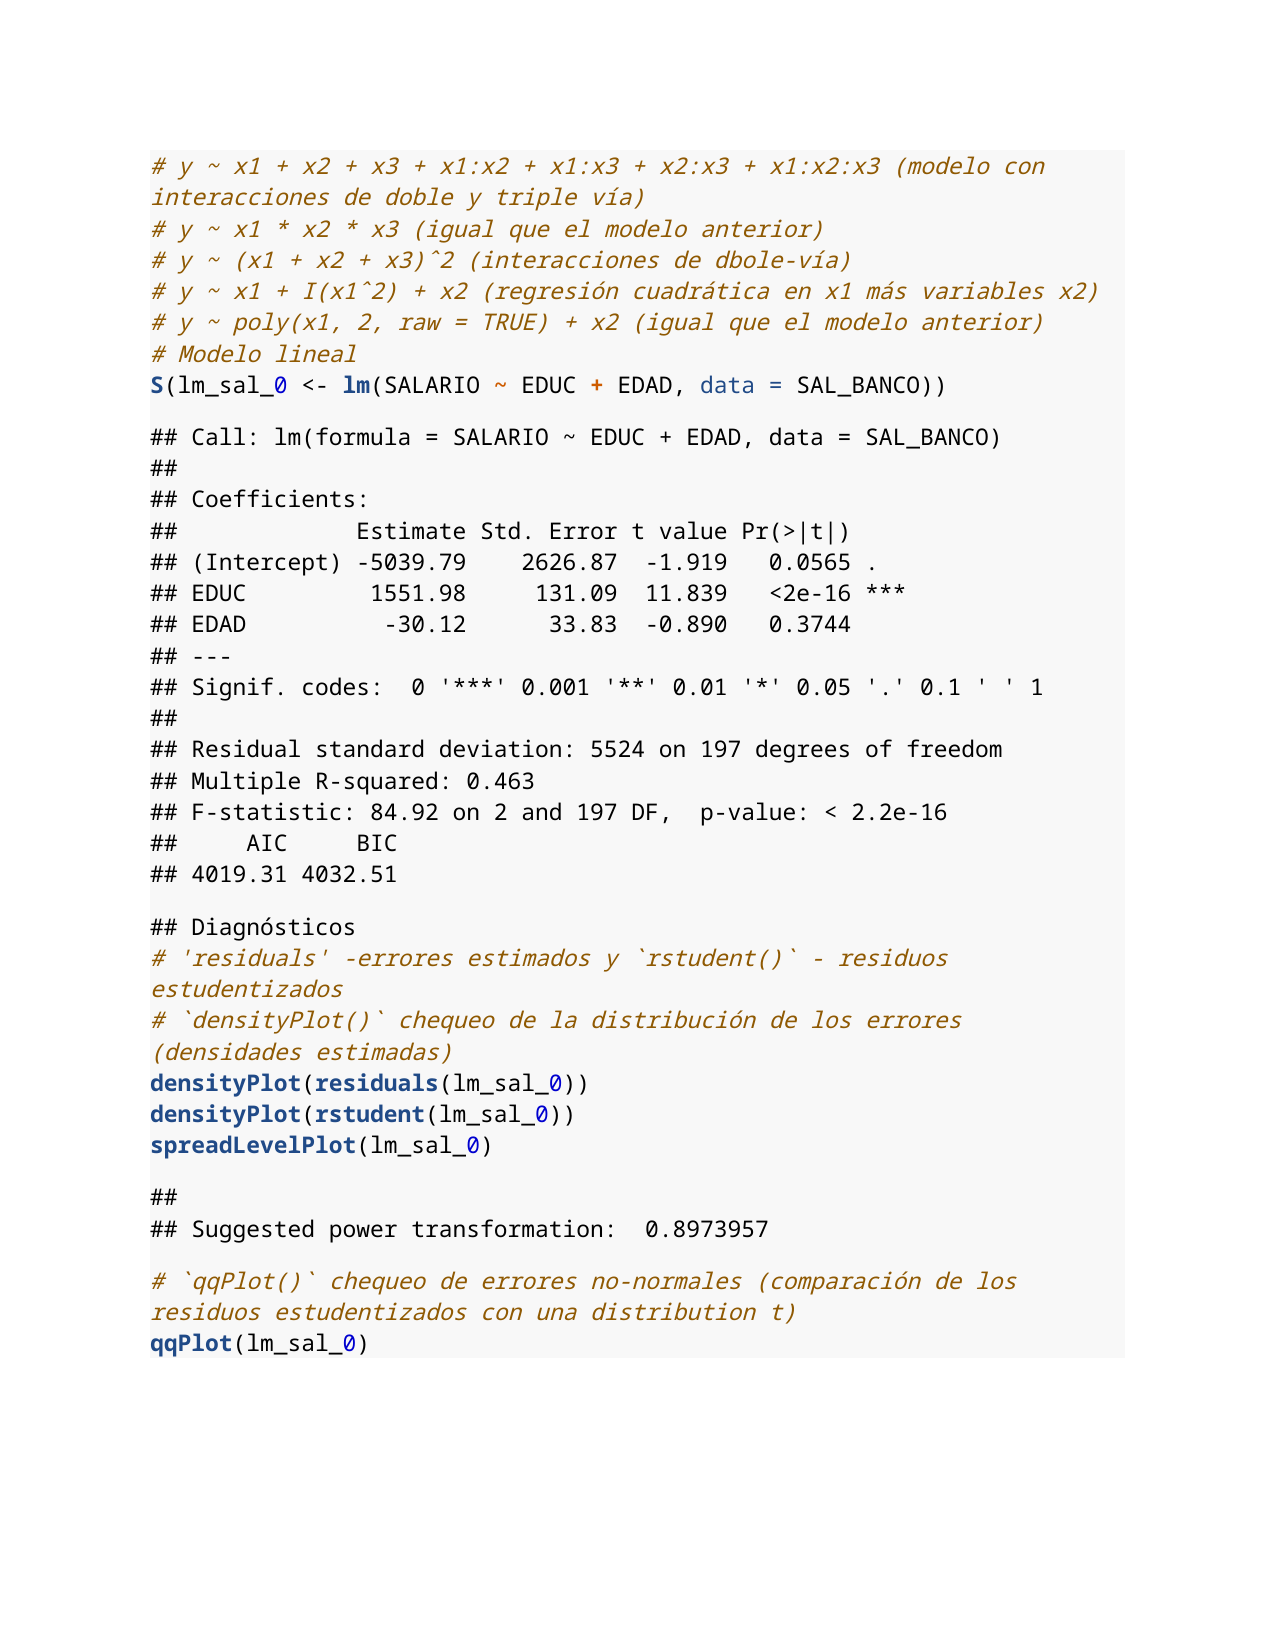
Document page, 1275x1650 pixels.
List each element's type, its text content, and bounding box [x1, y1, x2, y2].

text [150, 150, 1125, 400]
text ## ## Suggested power transformation: 0.8973957 [150, 1181, 1125, 1244]
text ## Diagnósticos # 'residuals' -errores estimados y `rstudent()` - residuos estudentizados # `densityPlot()` chequeo de la distribución de los errores (densidades estimadas) densityPlot(residuals(lm_sal_0)) densityPlot(rstudent(lm_sal_0)) spreadLevelPlot(lm_sal_0) [342, 910, 1125, 1160]
text # `qqPlot()` chequeo de errores no-normales (comparación de los residuos estudentizados con una distribution t) qqPlot(lm_sal_0) [150, 1264, 1125, 1358]
text ## Call: lm(formula = SALARIO ~ EDUC + EDAD, data = SAL_BANCO) ## ## Coefficients: ## Estimate Std. Error t value Pr(>|t|) ## (Intercept) -5039.79 2626.87 -1.919 0.0565 . ## EDUC 1551.98 131.09 11.839 <2e-16 *** ## EDAD -30.12 33.83 -0.890 0.3744 ## --- ## Signif. codes: 0 '***' 0.001 '**' 0.01 '*' 0.05 '.' 0.1 ' ' 1 ## ## Residual standard deviation: 5524 on 197 degrees of freedom ## Multiple R-squared: 0.463 ## F-statistic: 84.92 on 2 and 197 DF, p-value: < 2.2e-16 ## AIC BIC ## 4019.31 4032.51 [150, 421, 1125, 889]
